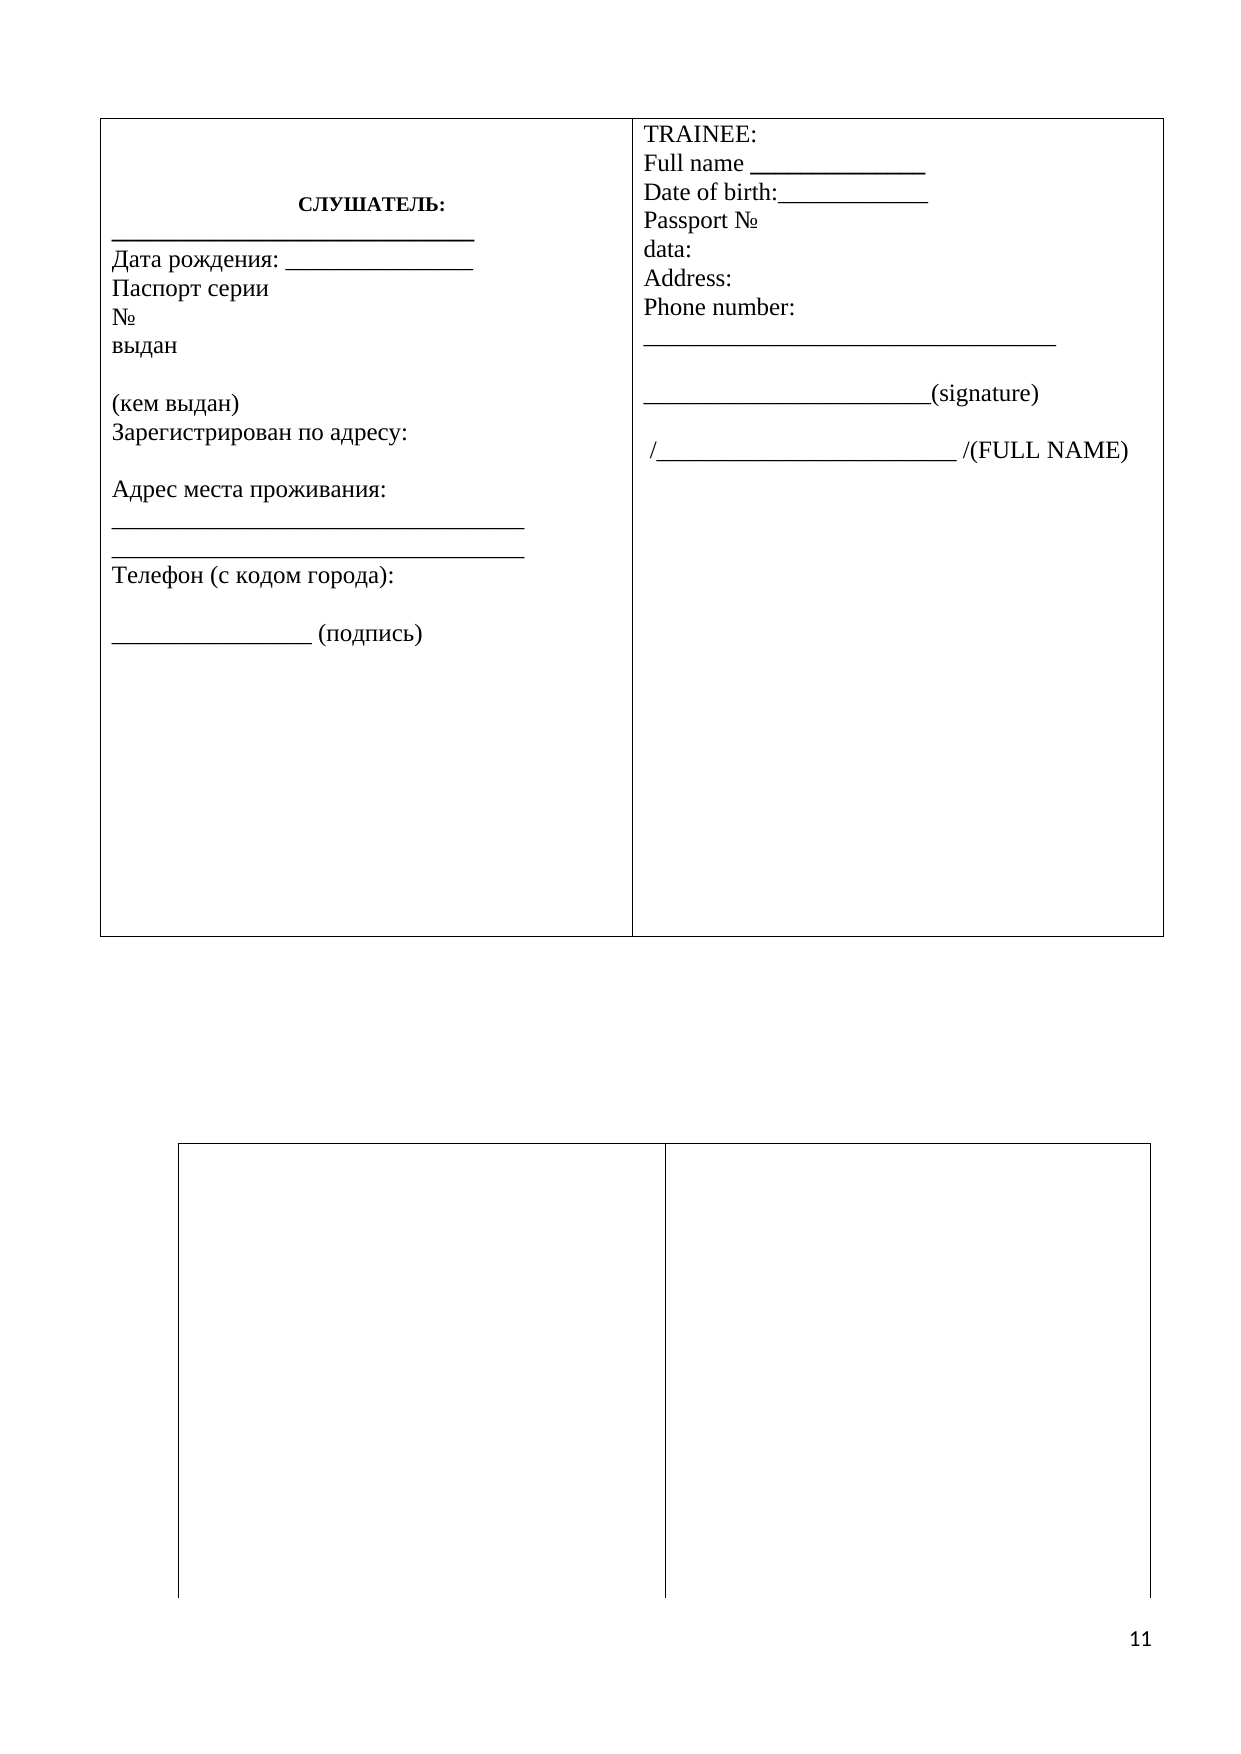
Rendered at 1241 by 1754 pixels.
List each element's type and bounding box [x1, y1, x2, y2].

table_header [179, 1144, 665, 1598]
table_cell [101, 119, 632, 936]
table_header [666, 1144, 1150, 1598]
table_cell [633, 119, 1163, 936]
